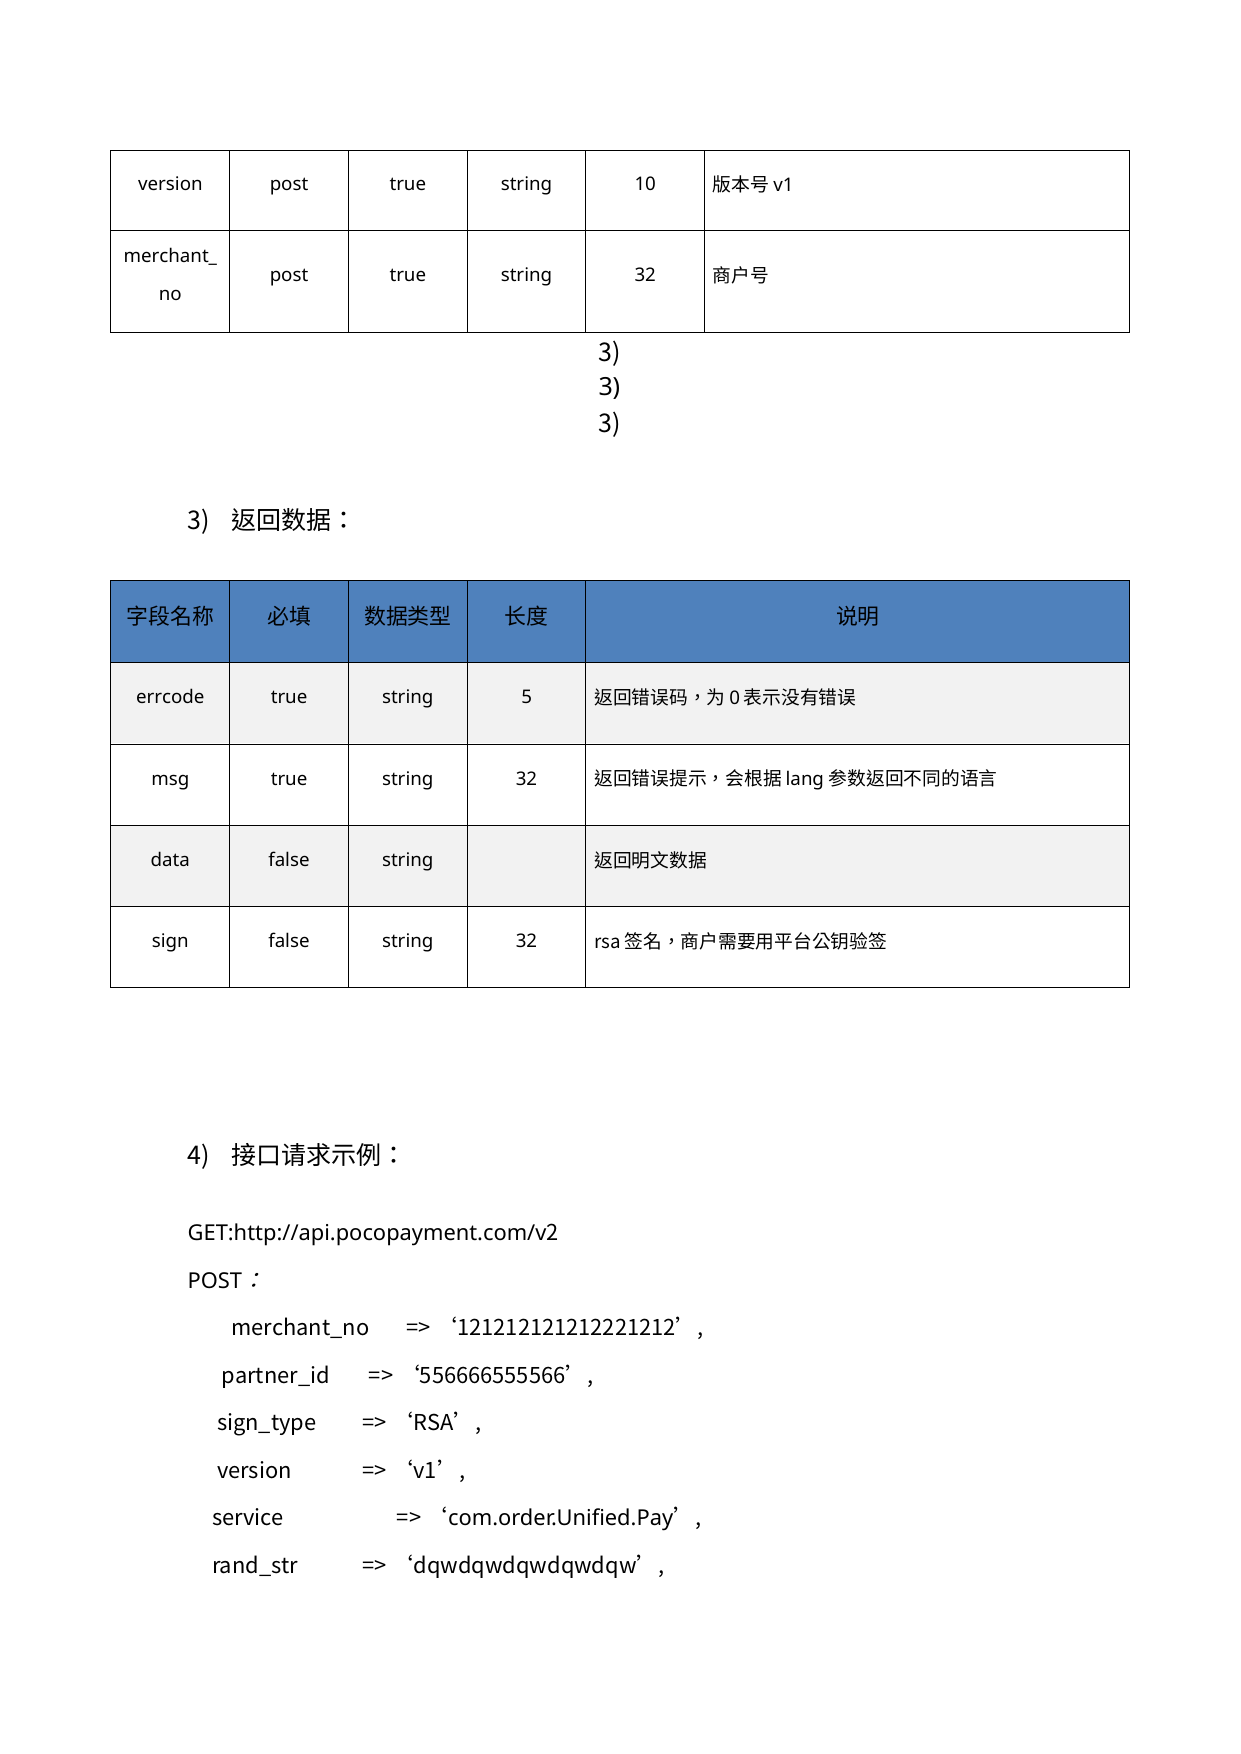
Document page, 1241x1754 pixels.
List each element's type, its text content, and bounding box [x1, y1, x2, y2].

text service => ‘com.order.Unified.Pay’, [187, 1500, 1053, 1532]
list 返回数据： [187, 501, 1053, 537]
table_cell 返回错误提示，会根据lang 参数返回不同的语言 [586, 745, 1129, 825]
table_cell 商户号 [705, 231, 1129, 332]
text version => ‘v1’, [187, 1453, 1053, 1484]
list 接口请求示例： [187, 1136, 1053, 1172]
table_cell msg [111, 745, 229, 825]
table_cell post [230, 151, 348, 230]
table_cell false [230, 907, 348, 987]
table_cell false [230, 826, 348, 906]
table_header 必填 [230, 581, 348, 662]
table_cell string [349, 826, 467, 906]
table_cell errcode [111, 663, 229, 743]
table_cell sign [111, 907, 229, 987]
table_cell post [230, 231, 348, 332]
table_cell 返回错误码，为0表示没有错误 [586, 663, 1129, 743]
table_cell true [349, 231, 467, 332]
text GET:http://api.pocopayment.com/v2 [187, 1215, 1053, 1247]
table_cell 版本号 v1 [705, 151, 1129, 230]
table_cell true [349, 151, 467, 230]
table_cell true [230, 663, 348, 743]
table_cell merchant_no [111, 231, 229, 332]
table_header 字段名称 [111, 581, 229, 662]
table_cell rsa签名，商户需要用平台公钥验签 [586, 907, 1129, 987]
table_cell 32 [586, 231, 704, 332]
table_cell 10 [586, 151, 704, 230]
table_cell string [349, 907, 467, 987]
table_cell string [349, 745, 467, 825]
table_header 长度 [468, 581, 585, 662]
text POST： [187, 1263, 1053, 1294]
table_cell string [468, 231, 585, 332]
text rand_str => ‘dqwdqwdqwdqwdqw’, [187, 1548, 1053, 1580]
text merchant_no => ‘121212121212221212’, [187, 1310, 1053, 1342]
table_cell 5 [468, 663, 585, 743]
table_cell data [111, 826, 229, 906]
table_cell string [468, 151, 585, 230]
text partner_id => ‘556666555566’, [187, 1358, 1053, 1389]
table_cell 32 [468, 745, 585, 825]
table_cell 32 [468, 907, 585, 987]
table_cell [468, 826, 585, 906]
table_cell true [230, 745, 348, 825]
text sign_type => ‘RSA’, [187, 1405, 1053, 1437]
table_header 数据类型 [349, 581, 467, 662]
table_cell version [111, 151, 229, 230]
table_cell string [349, 663, 467, 743]
table_cell 返回明文数据 [586, 826, 1129, 906]
table_header 说明 [586, 581, 1129, 662]
